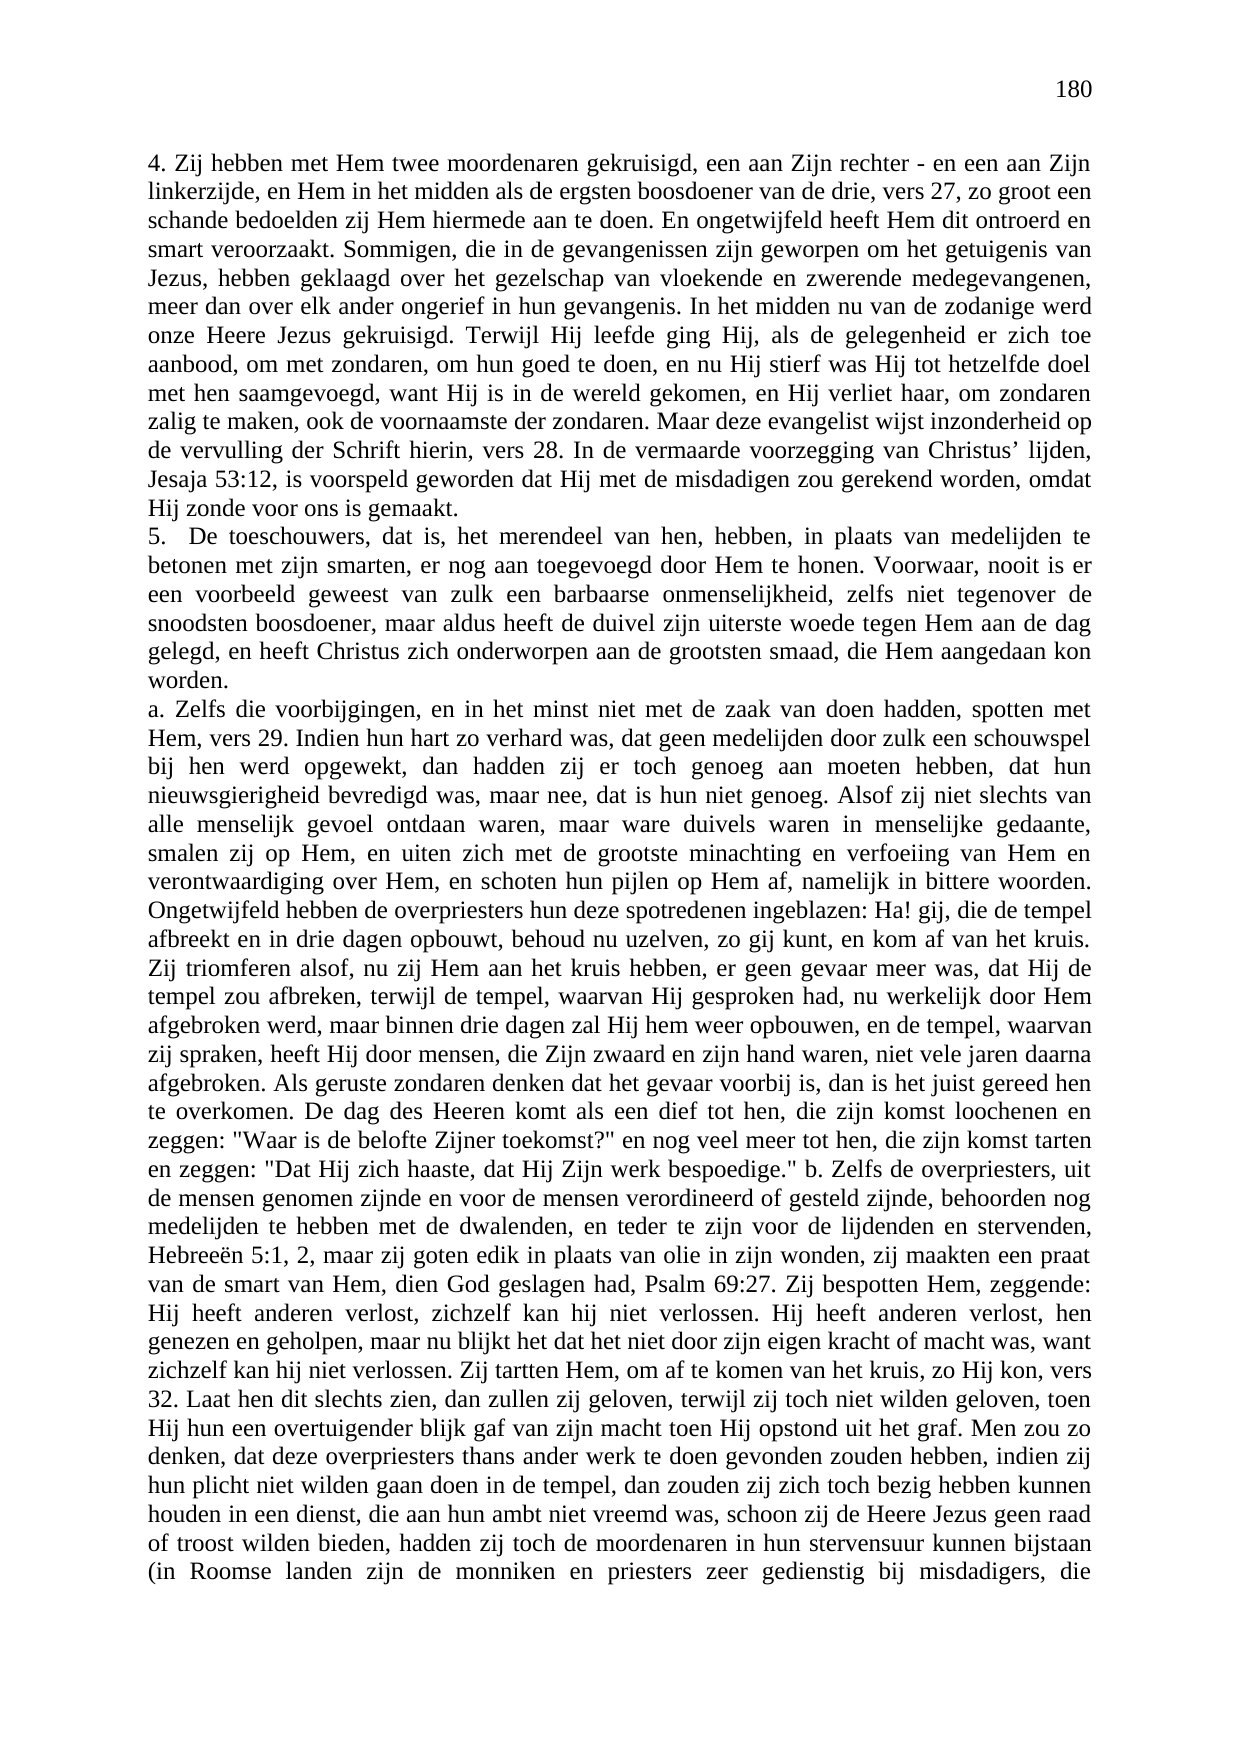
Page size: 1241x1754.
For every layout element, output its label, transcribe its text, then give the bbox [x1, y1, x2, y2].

text 5. De toeschouwers, dat is, het merendeel van hen, hebben, in plaats van medelijden te betonen met zijn smarten, er nog aan toegevoegd door Hem te honen. Voorwaar, nooit is er een voorbeeld geweest van zulk een barbaarse onmenselijkheid, zelfs niet tegenover de snoodsten boosdoener, maar aldus heeft de duivel zijn uiterste woede tegen Hem aan de dag gelegd, en heeft Christus zich onderworpen aan de grootsten smaad, die Hem aangedaan kon worden. [148, 521, 1093, 694]
text 4. Zij hebben met Hem twee moordenaren gekruisigd, een aan Zijn rechter - en een aan Zijn linkerzijde, en Hem in het midden als de ergsten boosdoener van de drie, vers 27, zo groot een schande bedoelden zij Hem hiermede aan te doen. En ongetwijfeld heeft Hem dit ontroerd en smart veroorzaakt. Sommigen, die in de gevangenissen zijn geworpen om het getuigenis van Jezus, hebben geklaagd over het gezelschap van vloekende en zwerende medegevangenen, meer dan over elk ander ongerief in hun gevangenis. In het midden nu van de zodanige werd onze Heere Jezus gekruisigd. Terwijl Hij leefde ging Hij, als de gelegenheid er zich toe aanbood, om met zondaren, om hun goed te doen, en nu Hij stierf was Hij tot hetzelfde doel met hen saamgevoegd, want Hij is in de wereld gekomen, en Hij verliet haar, om zondaren zalig te maken, ook de voornaamste der zondaren. Maar deze evangelist wijst inzonderheid op de vervulling der Schrift hierin, vers 28. In de vermaarde voorzegging van Christus’ lijden, Jesaja 53:12, is voorspeld geworden dat Hij met de misdadigen zou gerekend worden, omdat Hij zonde voor ons is gemaakt. [148, 148, 1093, 521]
